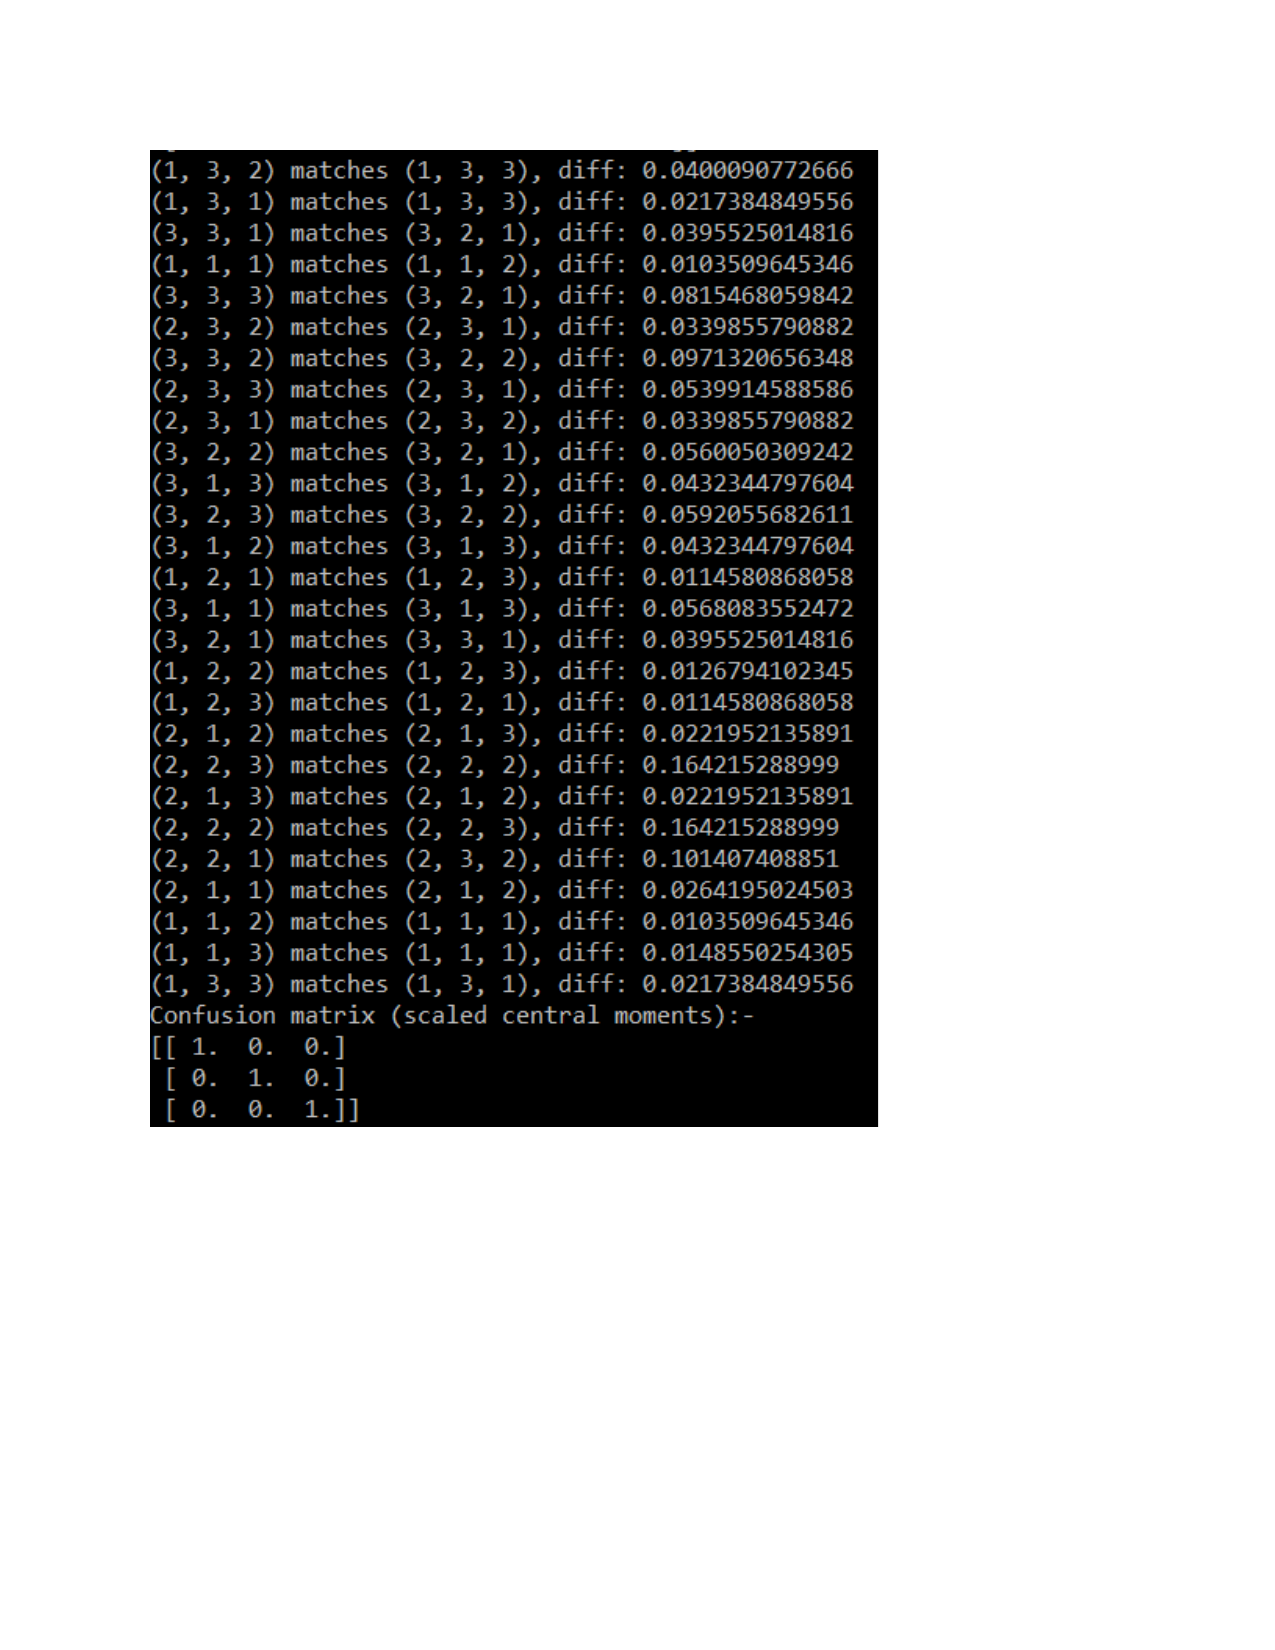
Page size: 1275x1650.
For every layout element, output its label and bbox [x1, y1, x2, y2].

picture [150, 150, 879, 1127]
